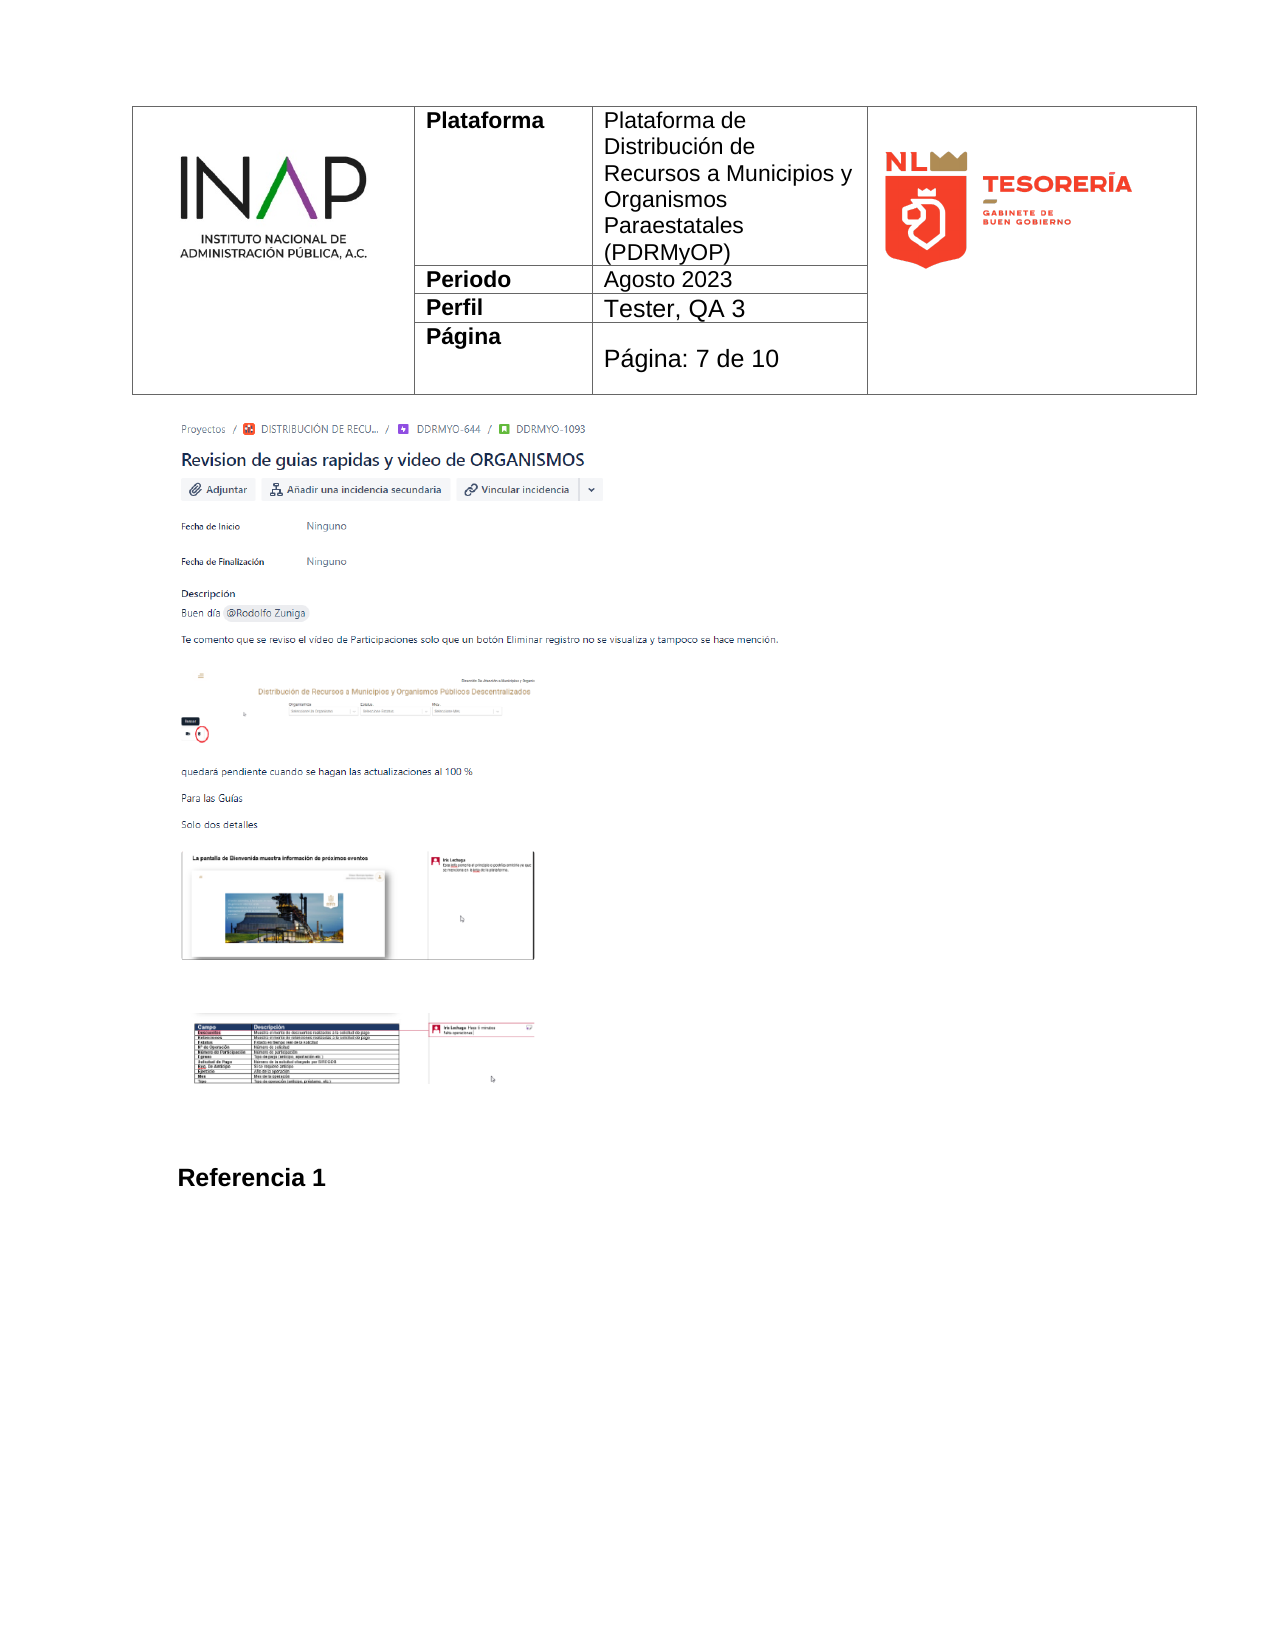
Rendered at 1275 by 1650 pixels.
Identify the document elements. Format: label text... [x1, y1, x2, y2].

picture [177, 422, 783, 1084]
text Referencia 1 [177, 1163, 1098, 1191]
picture [143, 140, 404, 278]
picture [878, 149, 1185, 271]
